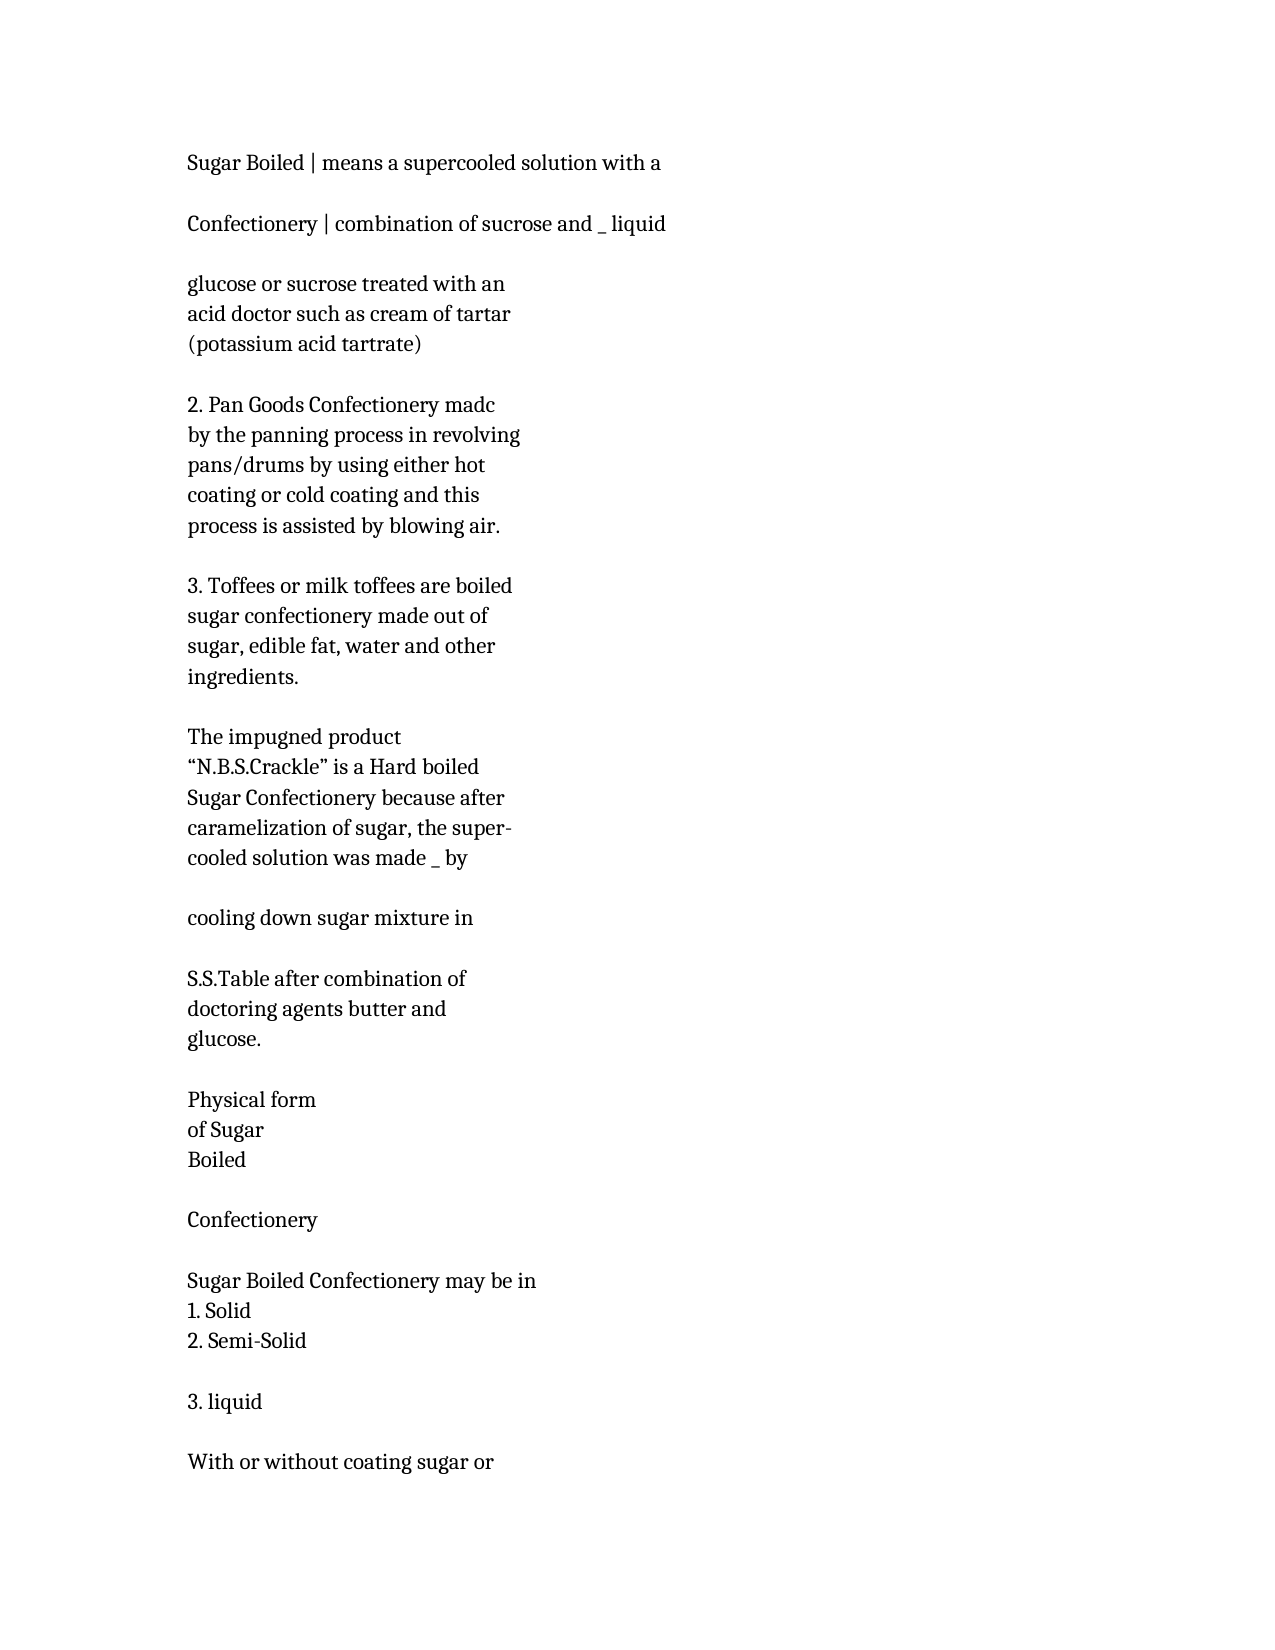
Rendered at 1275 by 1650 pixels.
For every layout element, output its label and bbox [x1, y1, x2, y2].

text [187, 150, 1087, 1475]
